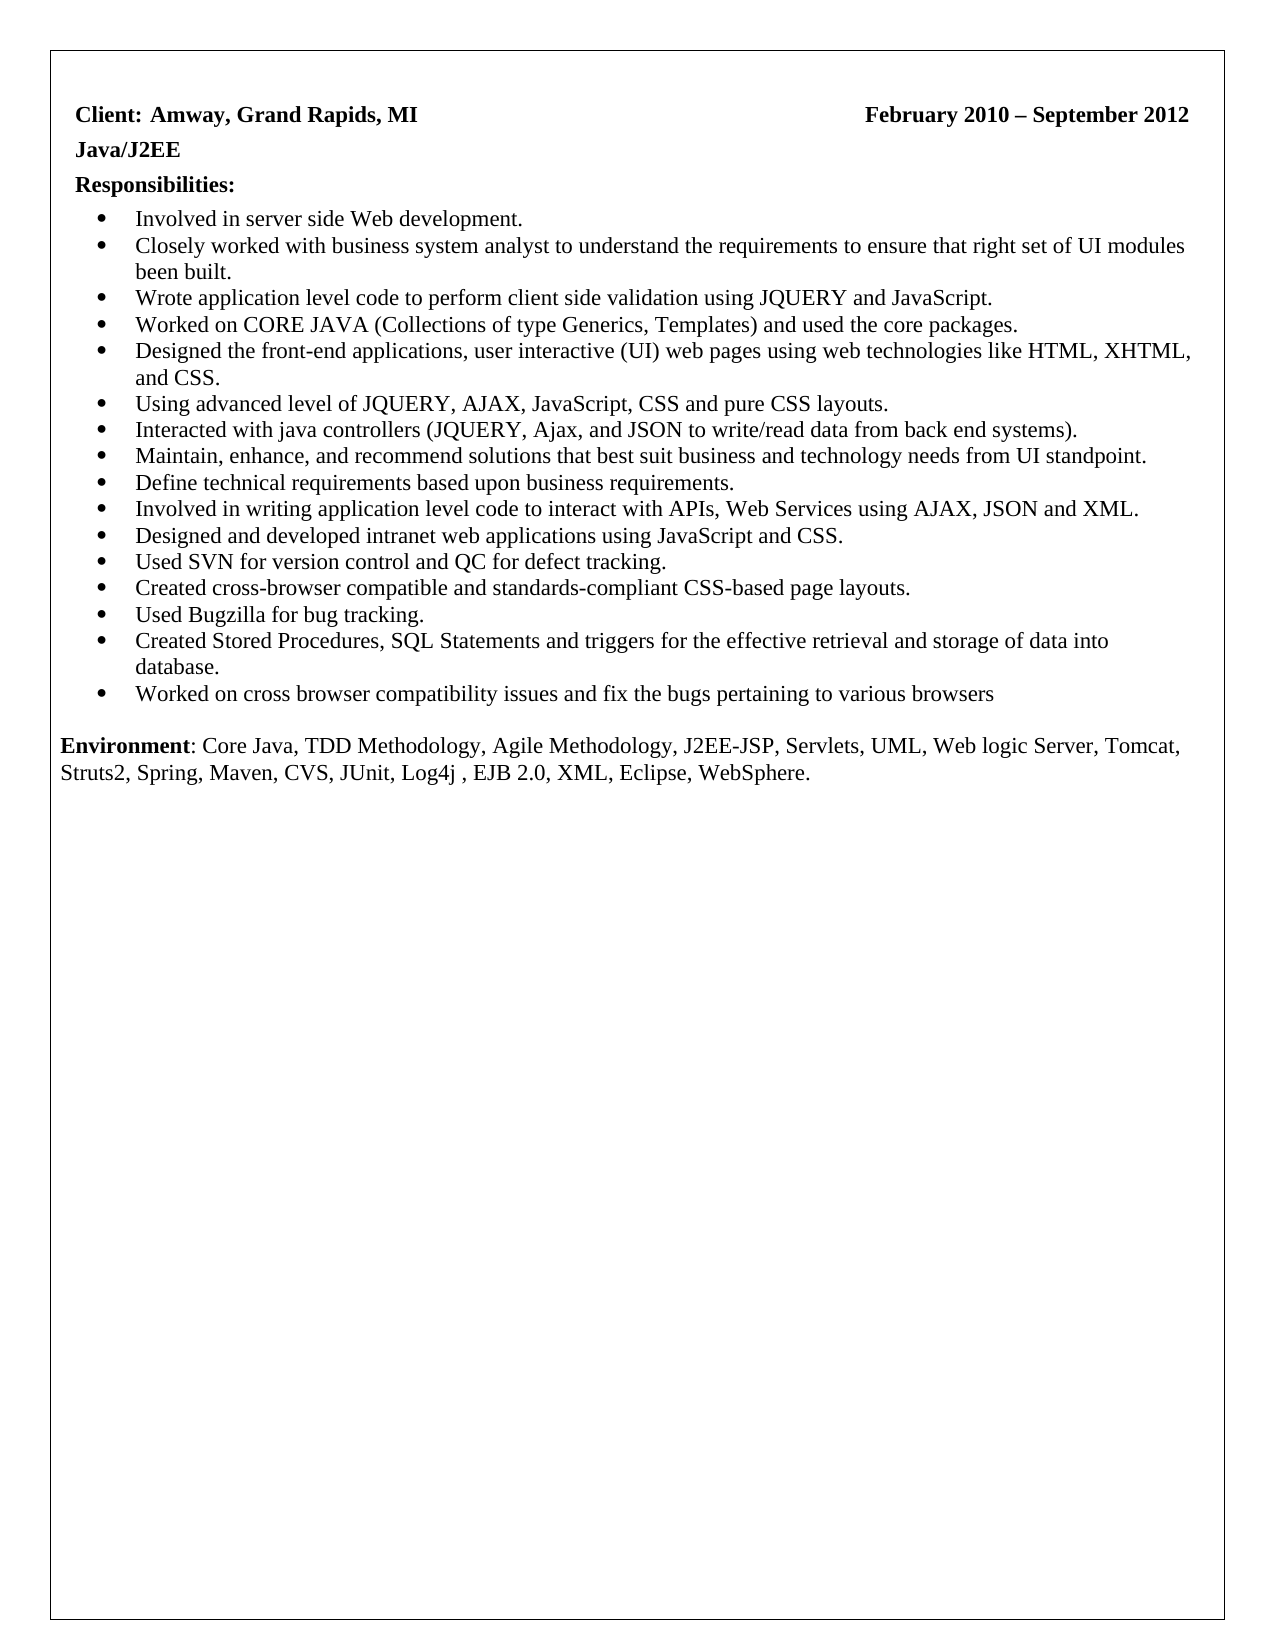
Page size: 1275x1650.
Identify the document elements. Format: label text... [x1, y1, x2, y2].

list Environment: Core Java, TDD Methodology, Agile Methodology, J2EE-JSP, Servlets, UML, Web logic Server, Tomcat, Struts2, Spring, Maven, CVS, JUnit, Log4j , EJB 2.0, XML, Eclipse, WebSphere. [60, 732, 1200, 785]
list Closely worked with business system analyst to understand the requirements to ensure that right set of UI modules been built. [98, 232, 1200, 284]
list Designed and developed intranet web applications using JavaScript and CSS. [98, 522, 1200, 548]
list Involved in server side Web development. [98, 205, 1200, 232]
list Client: Amway, Grand Rapids, MI February 2010 – September 2012 [75, 101, 1200, 128]
list Responsibilities: [75, 171, 1200, 197]
list Worked on cross browser compatibility issues and fix the bugs pertaining to various browsers [98, 680, 1200, 706]
list Created Stored Procedures, SQL Statements and triggers for the effective retrieval and storage of data into database. [98, 627, 1200, 680]
list Created cross-browser compatible and standards-compliant CSS-based page layouts. [98, 574, 1200, 601]
list Designed the front-end applications, user interactive (UI) web pages using web technologies like HTML, XHTML, and CSS. [98, 337, 1200, 390]
list Java/J2EE [75, 136, 1200, 162]
list Interacted with java controllers (JQUERY, Ajax, and JSON to write/read data from back end systems). [98, 416, 1200, 443]
list Used SVN for version control and QC for defect tracking. [98, 548, 1200, 574]
list Used Bugzilla for bug tracking. [98, 601, 1200, 627]
list Worked on CORE JAVA (Collections of type Generics, Templates) and used the core packages. [98, 311, 1200, 337]
list Involved in writing application level code to interact with APIs, Web Services using AJAX, JSON and XML. [98, 495, 1200, 522]
list Define technical requirements based upon business requirements. [98, 469, 1200, 495]
list Using advanced level of JQUERY, AJAX, JavaScript, CSS and pure CSS layouts. [98, 390, 1200, 416]
list Wrote application level code to perform client side validation using JQUERY and JavaScript. [98, 284, 1200, 311]
list Maintain, enhance, and recommend solutions that best suit business and technology needs from UI standpoint. [98, 443, 1200, 469]
